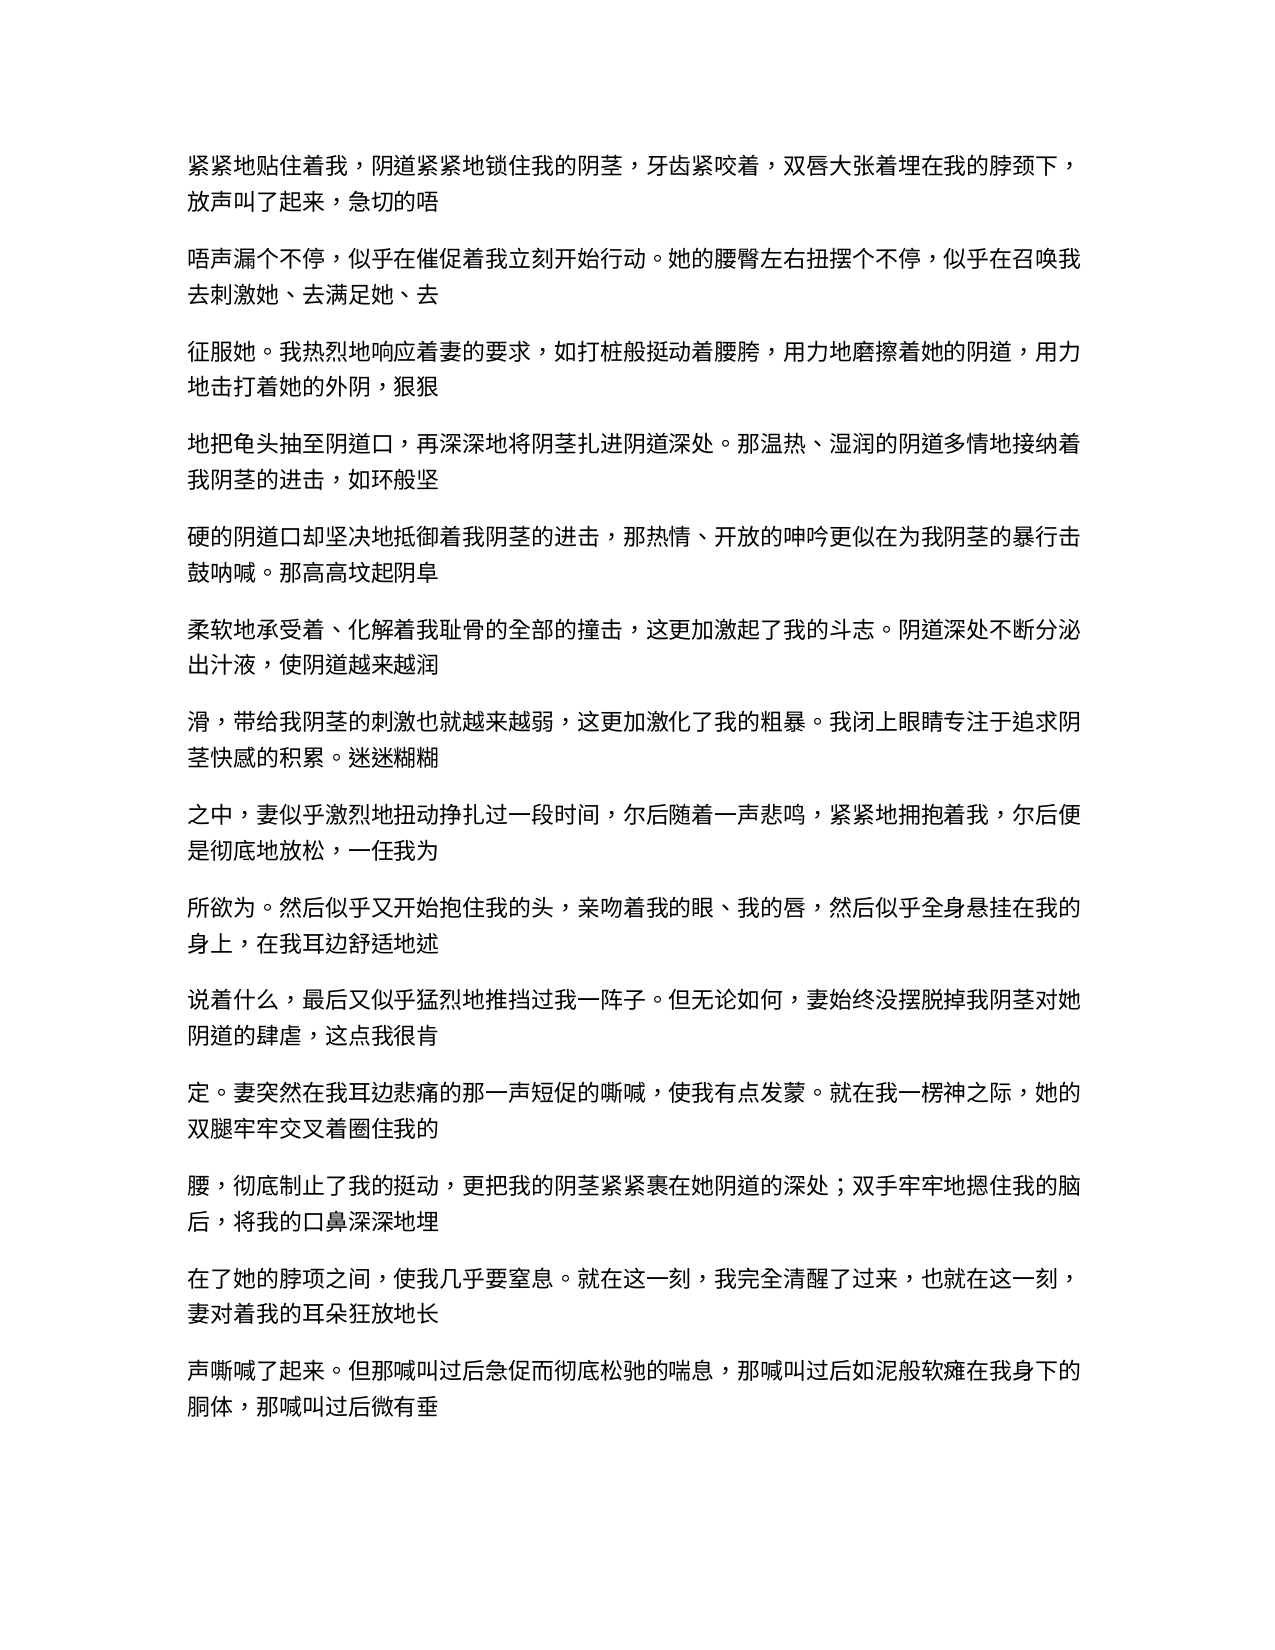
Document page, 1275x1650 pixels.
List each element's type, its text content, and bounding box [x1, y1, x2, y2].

text 腰，彻底制止了我的挺动，更把我的阴茎紧紧裹在她阴道的深处；双手牢牢地摁住我的脑后，将我的口鼻深深地埋 [187, 1170, 1087, 1237]
text 在了她的脖项之间，使我几乎要窒息。就在这一刻，我完全清醒了过来，也就在这一刻，妻对着我的耳朵狂放地长 [187, 1262, 1087, 1330]
text 地把龟头抽至阴道口，再深深地将阴茎扎进阴道深处。那温热、湿润的阴道多情地接纳着我阴茎的进击，如环般坚 [187, 428, 1087, 495]
text 所欲为。然后似乎又开始抱住我的头，亲吻着我的眼、我的唇，然后似乎全身悬挂在我的身上，在我耳边舒适地述 [187, 892, 1087, 959]
text 柔软地承受着、化解着我耻骨的全部的撞击，这更加激起了我的斗志。阴道深处不断分泌出汁液，使阴道越来越润 [187, 613, 1087, 681]
text 紧紧地贴住着我，阴道紧紧地锁住我的阴茎，牙齿紧咬着，双唇大张着埋在我的脖颈下，放声叫了起来，急切的唔 [187, 150, 1087, 217]
text 定。妻突然在我耳边悲痛的那一声短促的嘶喊，使我有点发蒙。就在我一楞神之际，她的双腿牢牢交叉着圈住我的 [187, 1077, 1087, 1144]
text 之中，妻似乎激烈地扭动挣扎过一段时间，尔后随着一声悲鸣，紧紧地拥抱着我，尔后便是彻底地放松，一任我为 [187, 799, 1087, 866]
text 唔声漏个不停，似乎在催促着我立刻开始行动。她的腰臀左右扭摆个不停，似乎在召唤我去刺激她、去满足她、去 [187, 243, 1087, 310]
text 征服她。我热烈地响应着妻的要求，如打桩般挺动着腰胯，用力地磨擦着她的阴道，用力地击打着她的外阴，狠狠 [187, 335, 1087, 403]
text 声嘶喊了起来。但那喊叫过后急促而彻底松驰的喘息，那喊叫过后如泥般软瘫在我身下的胴体，那喊叫过后微有垂 [187, 1355, 1087, 1422]
text 说着什么，最后又似乎猛烈地推挡过我一阵子。但无论如何，妻始终没摆脱掉我阴茎对她阴道的肆虐，这点我很肯 [187, 984, 1087, 1052]
text 滑，带给我阴茎的刺激也就越来越弱，这更加激化了我的粗暴。我闭上眼睛专注于追求阴茎快感的积累。迷迷糊糊 [187, 706, 1087, 773]
text 硬的阴道口却坚决地抵御着我阴茎的进击，那热情、开放的呻吟更似在为我阴茎的暴行击鼓呐喊。那高高坟起阴阜 [187, 521, 1087, 588]
